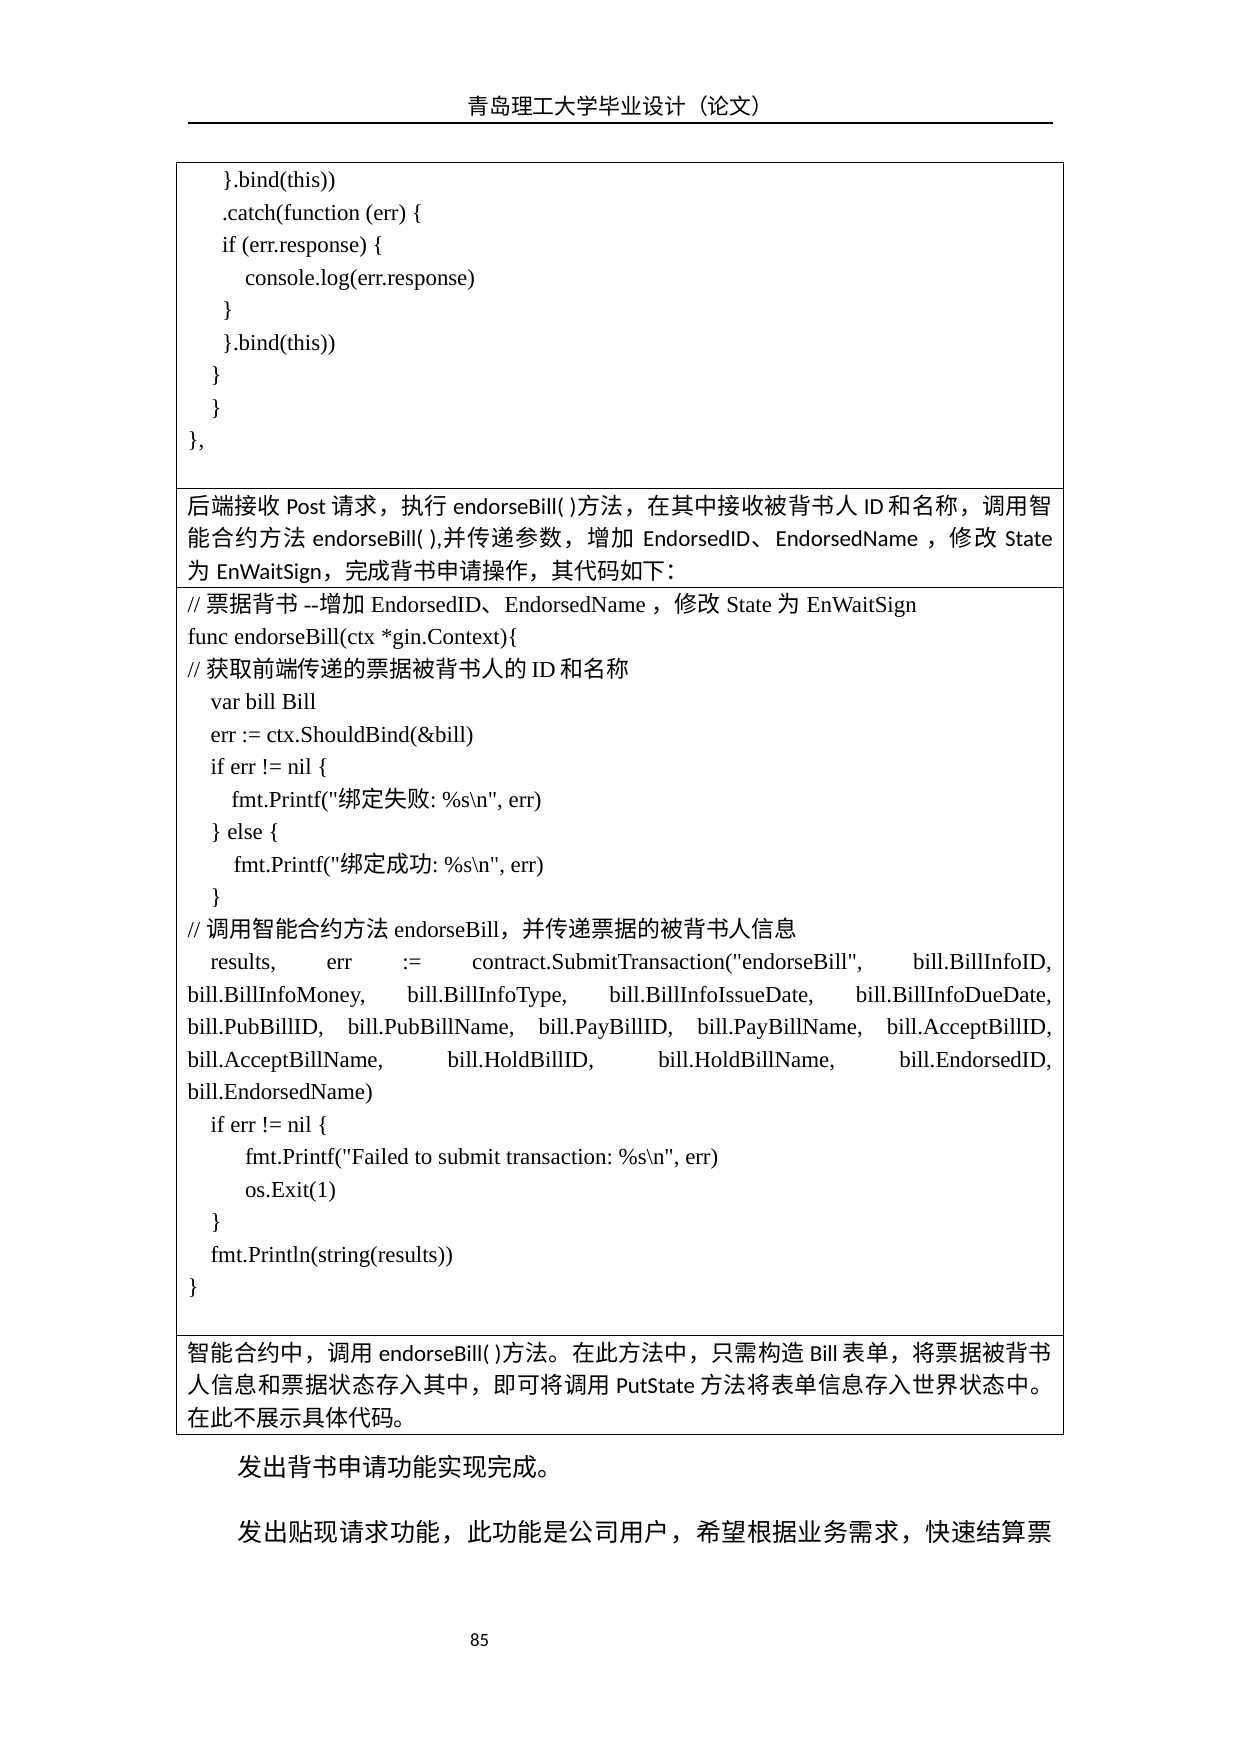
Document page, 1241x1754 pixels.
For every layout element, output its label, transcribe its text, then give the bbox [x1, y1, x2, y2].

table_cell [177, 163, 1063, 488]
table_cell 后端接收Post请求，执行endorseBill( )方法，在其中接收被背书人ID和名称，调用智能合约方法endorseBill( ),并传递参数，增加 EndorsedID、EndorsedName ，修改 State 为 EnWaitSign，完成背书申请操作，其代码如下： [177, 489, 1063, 587]
text 发出背书申请功能实现完成。 [187, 1435, 1053, 1500]
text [187, 1500, 1053, 1565]
table_cell // 票据背书 --增加 EndorsedID、EndorsedName ，修改 State 为 EnWaitSign func endorseBill(ctx *gin.Context){ // 获取前端传递的票据被背书人的ID和名称 var bill Bill err := ctx.ShouldBind(&bill) if err != nil { fmt.Printf("绑定失败: %s\n", err) } else { fmt.Printf("绑定成功: %s\n", err) } // 调用智能合约方法endorseBill，并传递票据的被背书人信息 results, err := contract.SubmitTransaction("endorseBill", bill.BillInfoID, bill.BillInfoMoney, bill.BillInfoType, bill.BillInfoIssueDate, bill.BillInfoDueDate, bill.PubBillID, bill.PubBillName, bill.PayBillID, bill.PayBillName, bill.AcceptBillID, bill.AcceptBillName, bill.HoldBillID, bill.HoldBillName, bill.EndorsedID, bill.EndorsedName) if err != nil { fmt.Printf("Failed to submit transaction: %s\n", err) os.Exit(1) } fmt.Println(string(results)) } [177, 588, 1063, 1335]
table_cell 智能合约中，调用endorseBill( )方法。在此方法中，只需构造Bill表单，将票据被背书人信息和票据状态存入其中，即可将调用PutState方法将表单信息存入世界状态中。在此不展示具体代码。 [177, 1336, 1063, 1434]
